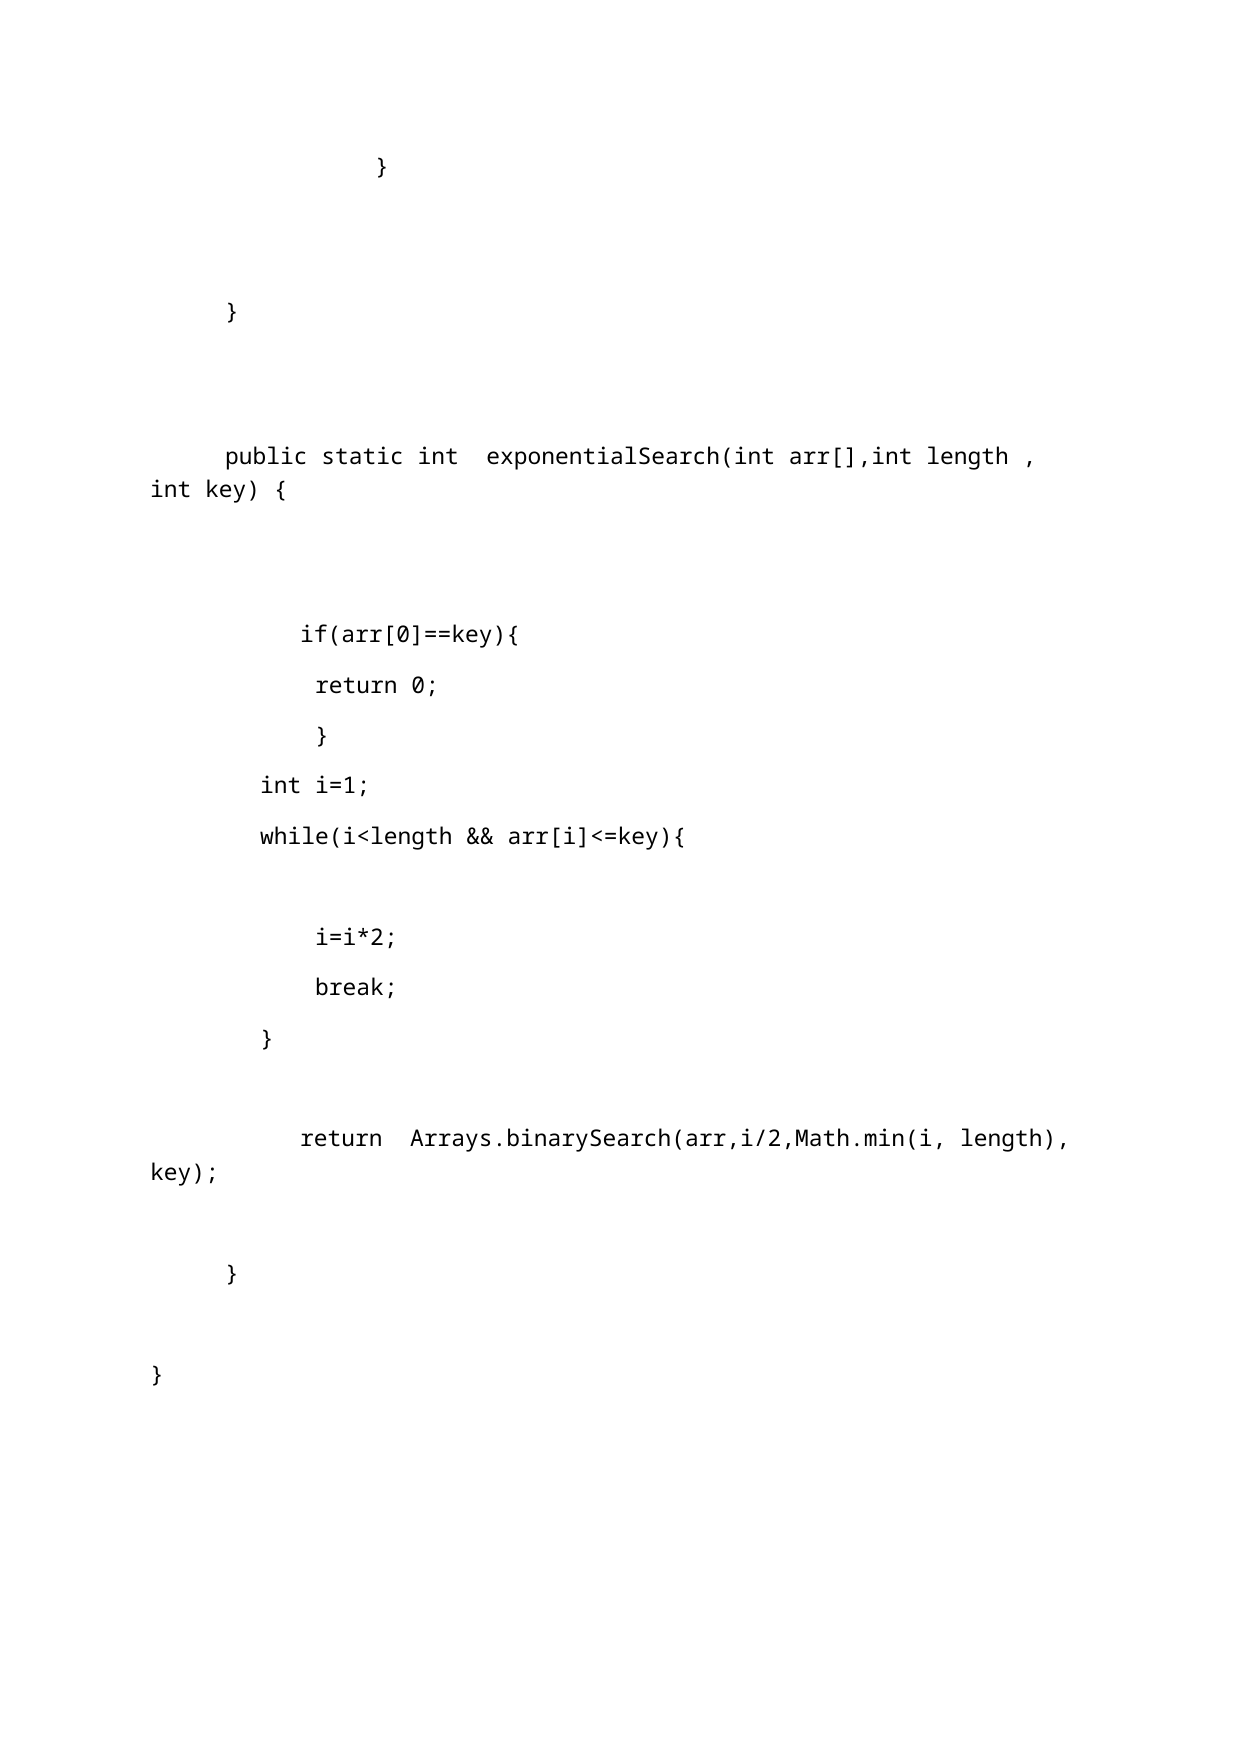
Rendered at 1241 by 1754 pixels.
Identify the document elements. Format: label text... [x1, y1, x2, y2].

text public static int exponentialSearch(int arr[],int length , int key) { [150, 439, 1090, 504]
text break; [150, 971, 1090, 1002]
text return Arrays.binarySearch(arr,i/2,Math.min(i, length), key); [150, 1122, 1090, 1187]
text } [150, 719, 1090, 750]
text if(arr[0]==key){ [150, 618, 1090, 649]
text while(i<length && arr[i]<=key){ [150, 820, 1090, 851]
text } [150, 1257, 1090, 1288]
text return 0; [150, 668, 1090, 700]
text } [150, 295, 1090, 326]
text } [150, 1021, 1090, 1053]
text } [150, 150, 1090, 181]
text } [150, 1358, 1090, 1389]
text int i=1; [150, 769, 1090, 801]
text i=i*2; [150, 921, 1090, 952]
